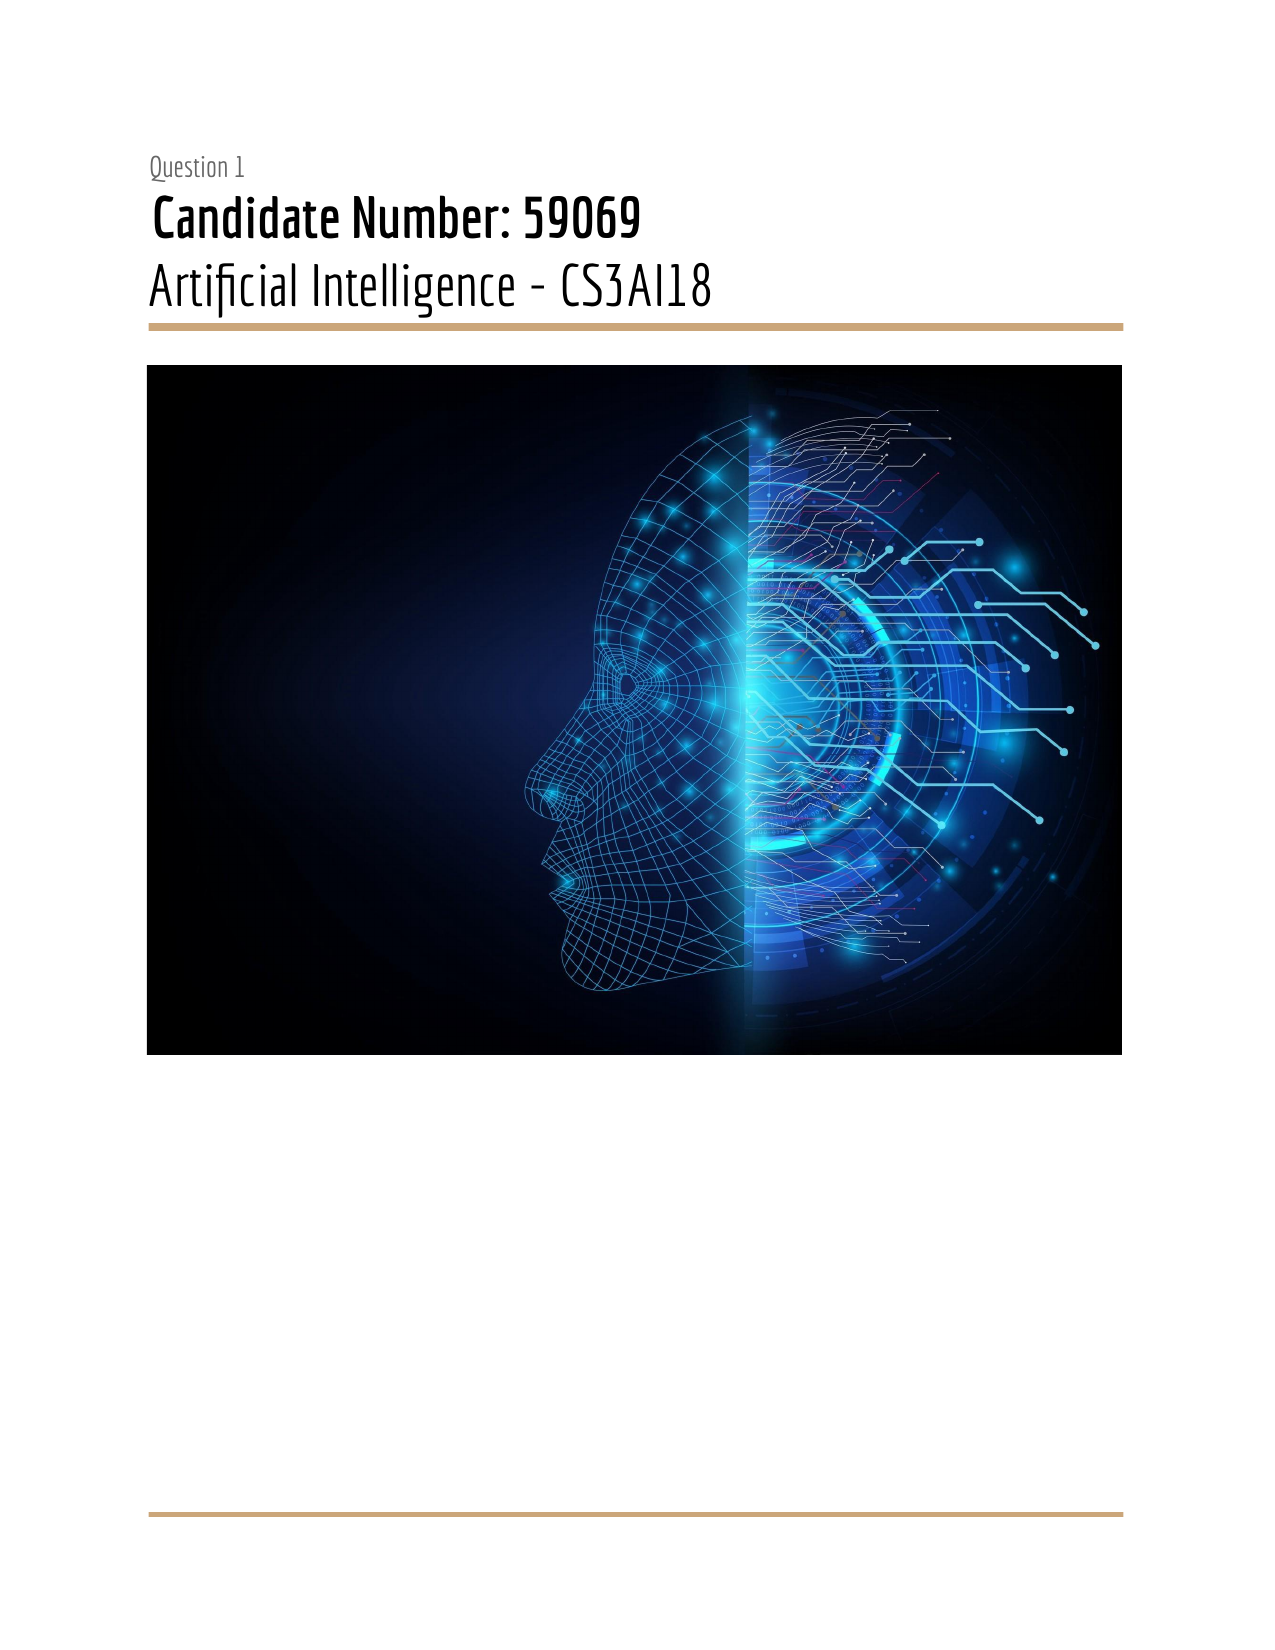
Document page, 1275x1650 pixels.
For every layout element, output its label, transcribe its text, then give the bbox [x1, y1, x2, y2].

picture [148, 323, 1124, 331]
title Candidate Number: 59069 [150, 183, 1125, 251]
picture [148, 1512, 1124, 1517]
subtitle Artificial Intelligence - CS3AI18 [148, 251, 1125, 318]
text Question 1 [148, 150, 1125, 183]
picture [146, 365, 1122, 1055]
